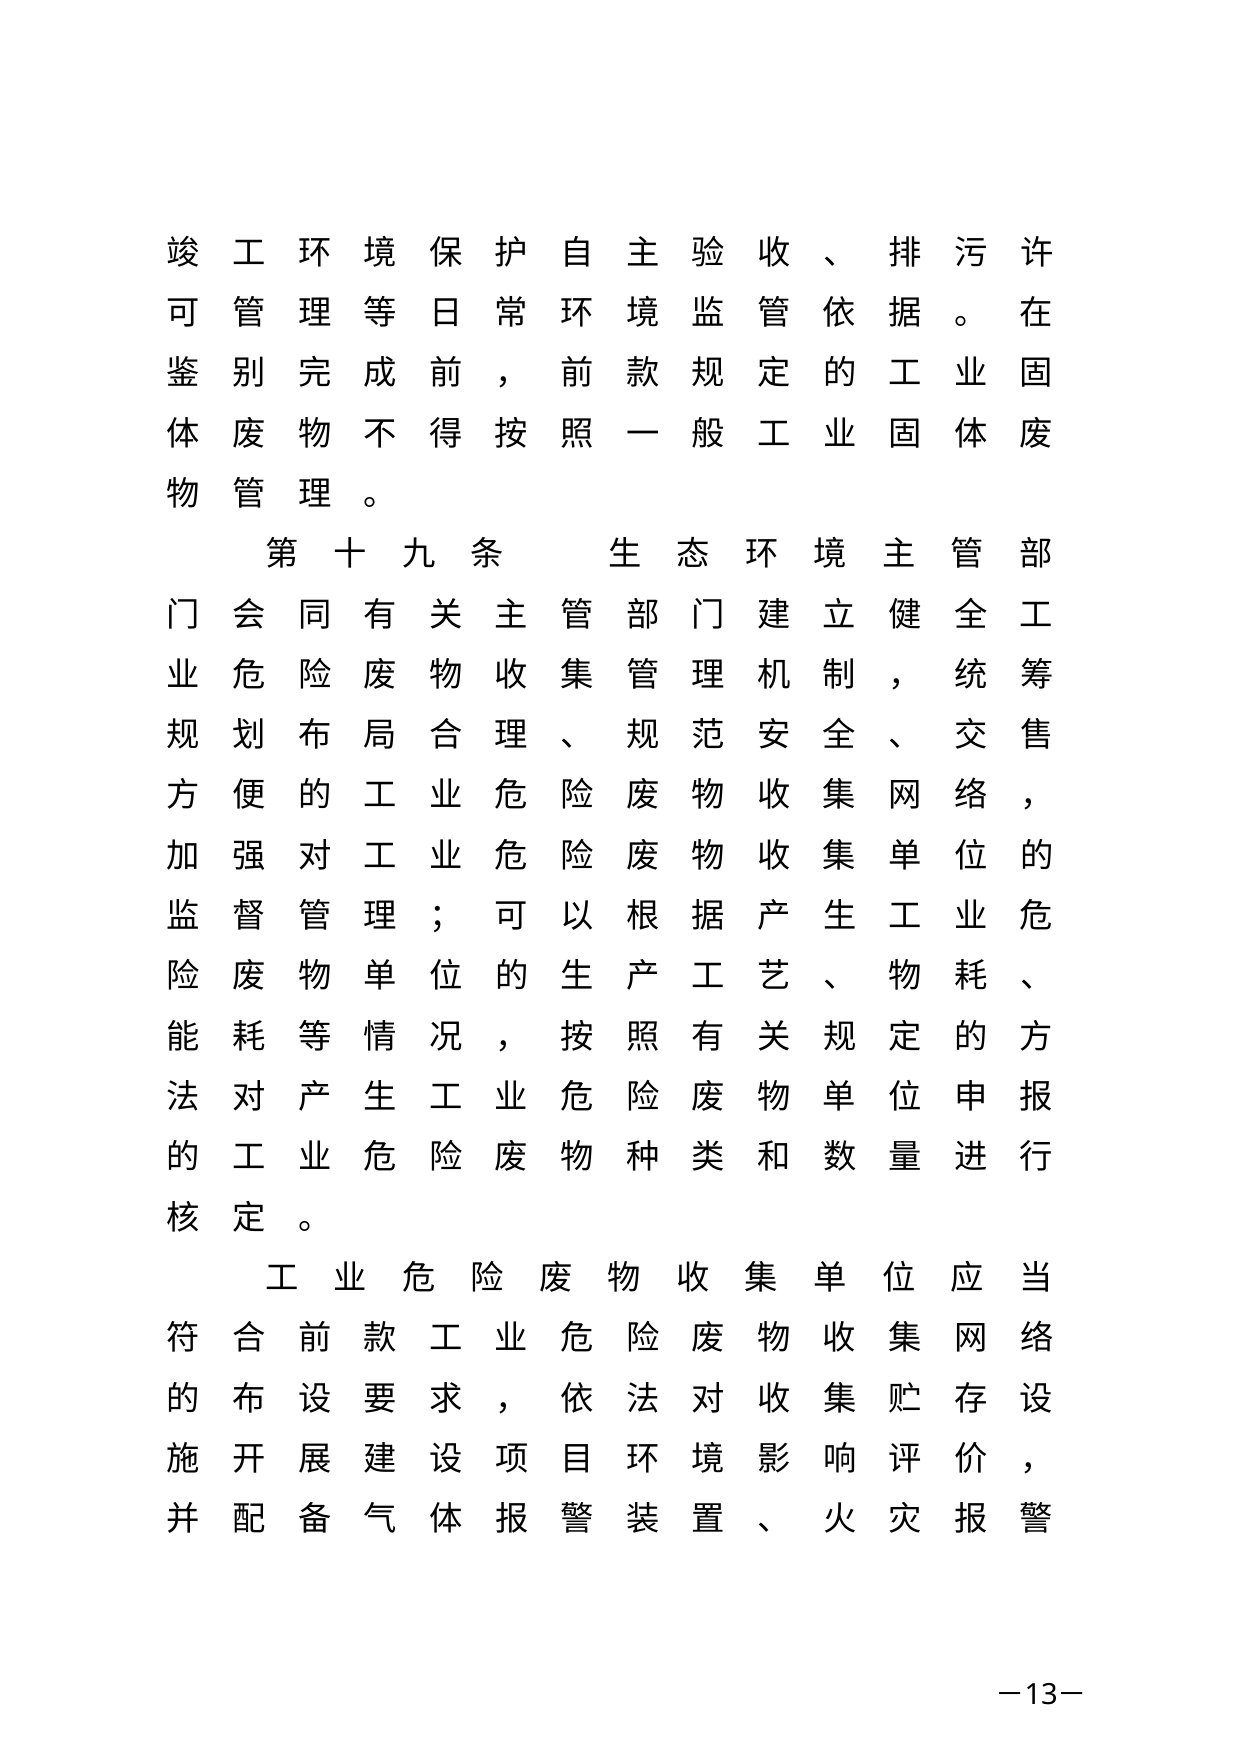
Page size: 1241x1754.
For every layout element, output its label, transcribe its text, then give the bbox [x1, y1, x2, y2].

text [167, 1245, 1085, 1546]
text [167, 219, 1085, 521]
text 第十九条 生态环境主管部门会同有关主管部门建立健全工业危险废物收集管理机制，统筹规划布局合理、规范安全、交售方便的工业危险废物收集网络，加强对工业危险废物收集单位的监督管理；可以根据产生工业危险废物单位的生产工艺、物耗、能耗等情况，按照有关规定的方法对产生工业危险废物单位申报的工业危险废物种类和数量进行核定。 [167, 521, 1085, 1245]
